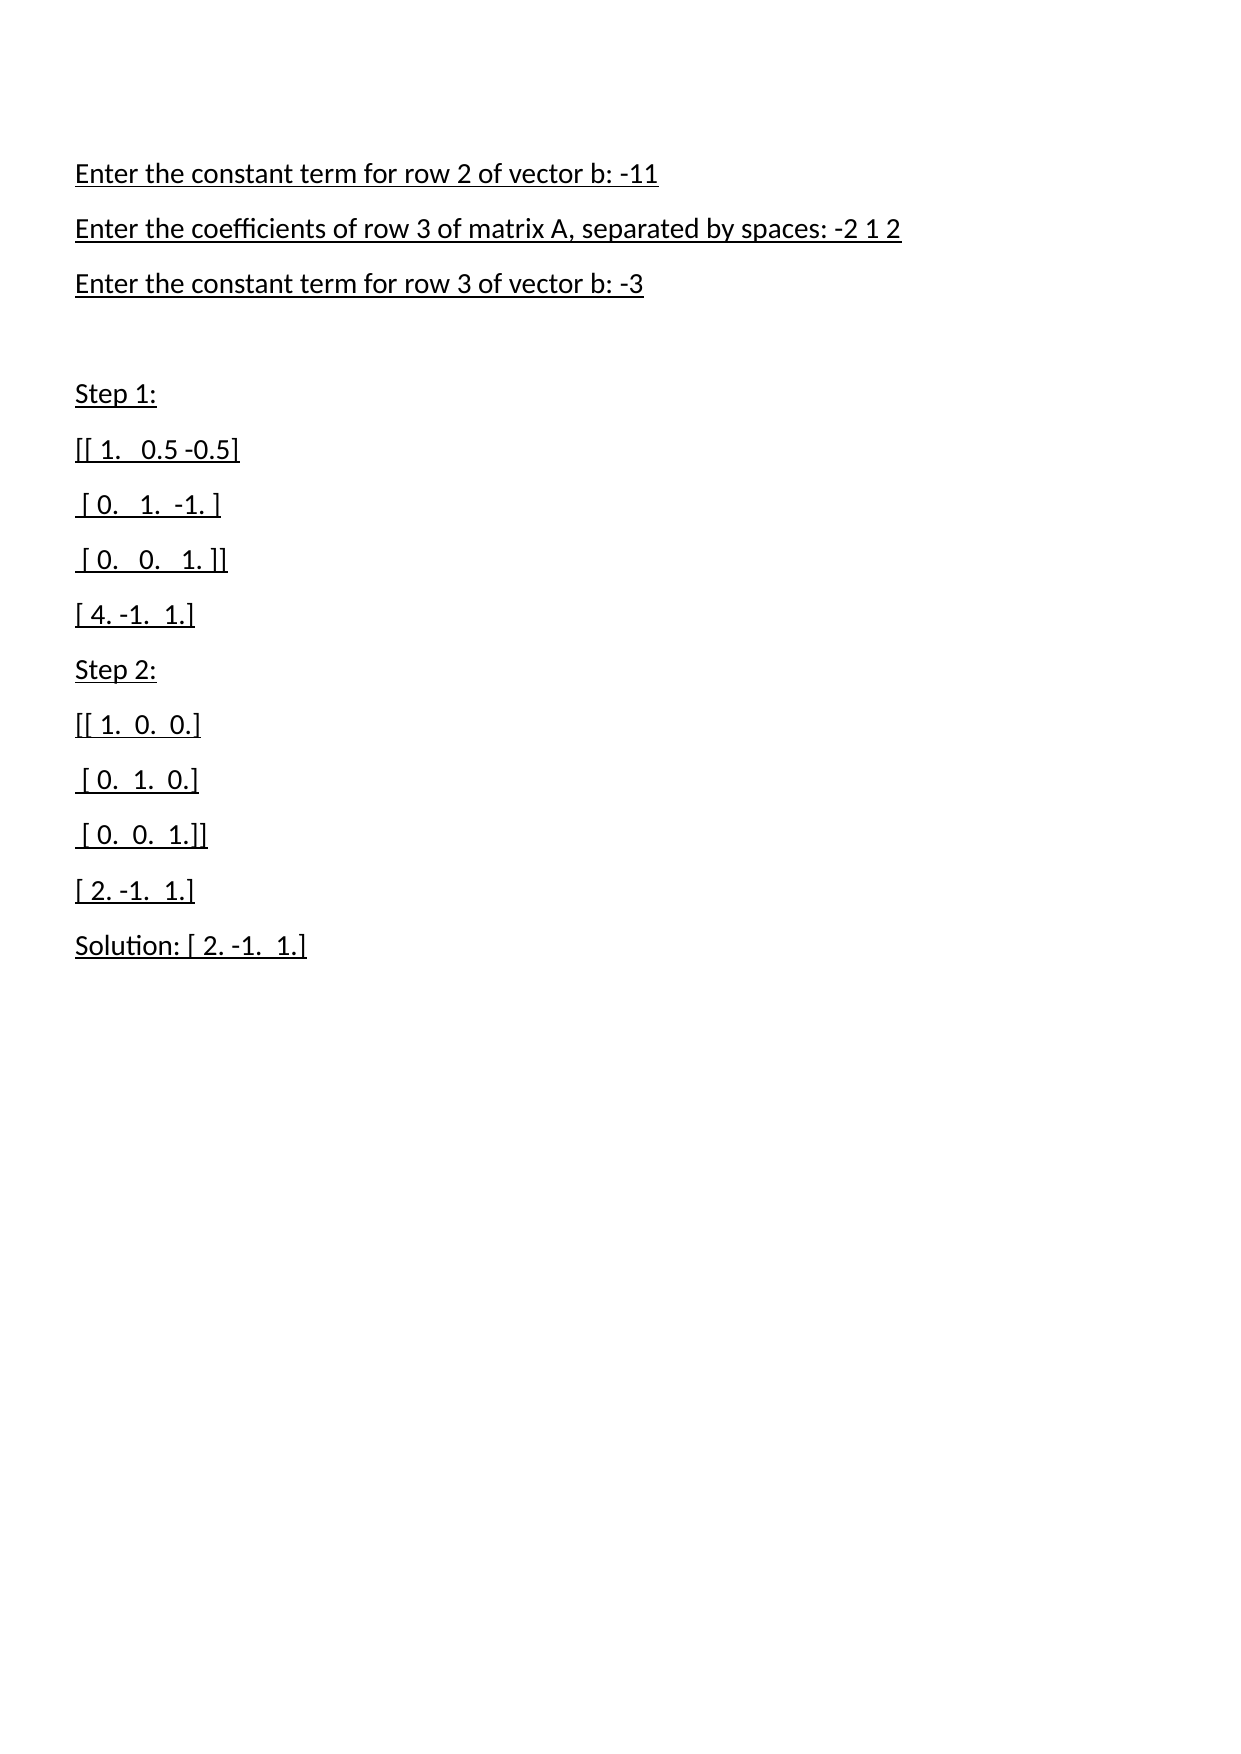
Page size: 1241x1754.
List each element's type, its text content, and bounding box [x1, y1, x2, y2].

text Enter the constant term for row 3 of vector b: -3 [75, 265, 1165, 301]
text [ 2. -1. 1.] [75, 872, 1165, 907]
text [ 0. 0. 1. ]] [75, 541, 1165, 577]
text [ 0. 0. 1.]] [75, 816, 1165, 852]
text Enter the constant term for row 2 of vector b: -11 [75, 155, 1165, 191]
text Enter the coefficients of row 3 of matrix A, separated by spaces: -2 1 2 [75, 210, 1165, 246]
text [ 0. 1. -1. ] [75, 486, 1165, 521]
text [ 4. -1. 1.] [75, 596, 1165, 632]
text [ 0. 1. 0.] [75, 761, 1165, 797]
text Step 1: [75, 376, 1165, 411]
text [[ 1. 0. 0.] [75, 706, 1165, 742]
text [[ 1. 0.5 -0.5] [75, 431, 1165, 466]
text Step 2: [75, 651, 1165, 687]
text Solution: [ 2. -1. 1.] [75, 927, 1165, 962]
